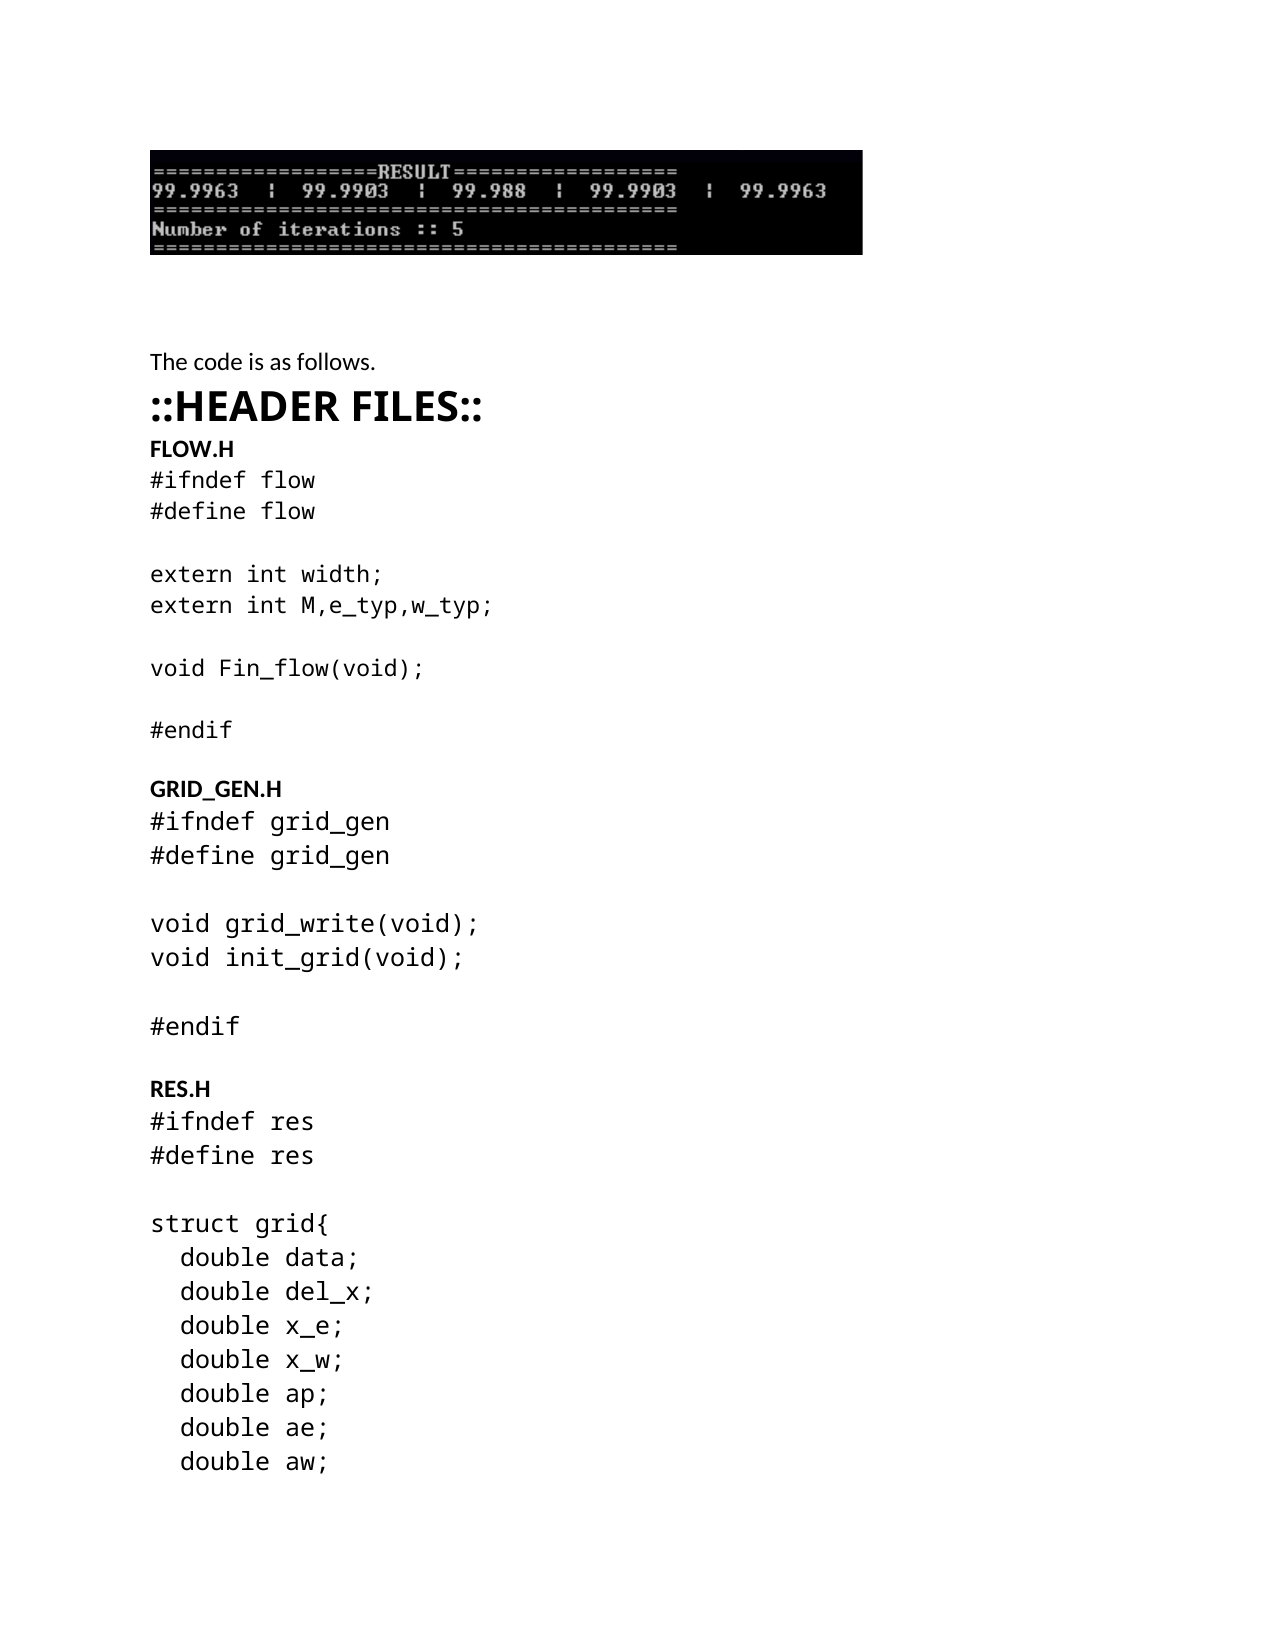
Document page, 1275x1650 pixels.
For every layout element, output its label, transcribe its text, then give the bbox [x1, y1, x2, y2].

text struct grid{ [150, 1206, 1125, 1239]
text void grid_write(void); [150, 906, 1125, 940]
text #define res [150, 1137, 1125, 1171]
text double aw; [150, 1444, 1125, 1478]
text double del_x; [150, 1274, 1125, 1308]
text double data; [150, 1239, 1125, 1274]
text double x_w; [150, 1342, 1125, 1376]
text extern int width; [150, 558, 1125, 589]
text #endif [150, 1008, 1125, 1042]
text #define flow [150, 495, 1125, 527]
text #ifndef grid_gen [150, 804, 1125, 838]
text void Fin_flow(void); [150, 652, 1125, 683]
text FLOW.H [150, 433, 1125, 464]
text #endif [150, 714, 1125, 745]
text ::HEADER FILES:: [150, 377, 1125, 433]
text GRID_GEN.H [150, 773, 1125, 804]
text The code is as follows. [150, 346, 1125, 377]
text #define grid_gen [150, 838, 1125, 872]
picture [150, 150, 863, 255]
text #ifndef res [150, 1103, 1125, 1137]
text double ap; [150, 1376, 1125, 1410]
text RES.H [150, 1073, 1125, 1103]
text void init_grid(void); [150, 940, 1125, 974]
text extern int M,e_typ,w_typ; [150, 589, 1125, 620]
text double x_e; [150, 1308, 1125, 1342]
text #ifndef flow [150, 464, 1125, 495]
text double ae; [150, 1410, 1125, 1444]
